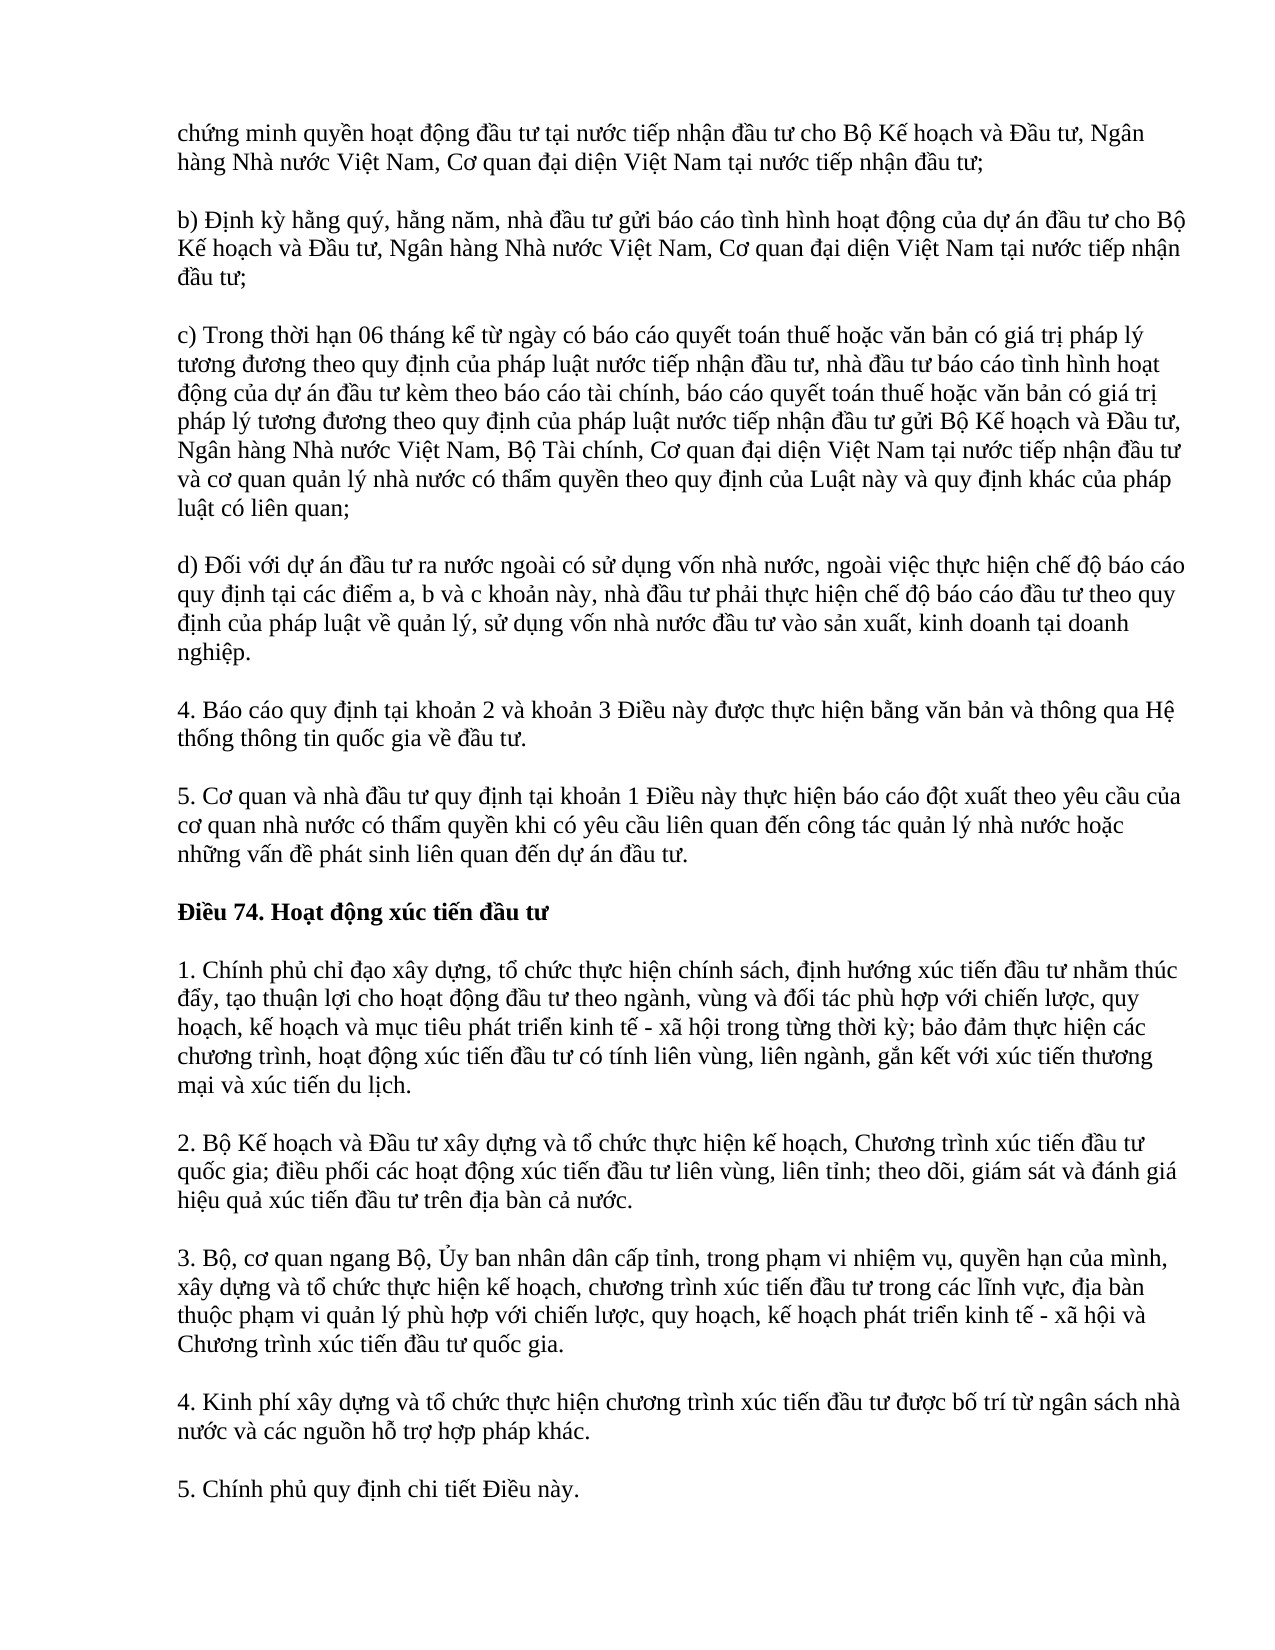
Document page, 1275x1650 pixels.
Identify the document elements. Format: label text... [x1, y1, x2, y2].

text Điều 74. Hoạt động xúc tiến đầu tư [177, 897, 1186, 926]
text 4. Kinh phí xây dựng và tổ chức thực hiện chương trình xúc tiến đầu tư được bố trí từ ngân sách nhà nước và các nguồn hỗ trợ hợp pháp khác. [177, 1387, 1186, 1445]
text d) Đối với dự án đầu tư ra nước ngoài có sử dụng vốn nhà nước, ngoài việc thực hiện chế độ báo cáo quy định tại các điểm a, b và c khoản này, nhà đầu tư phải thực hiện chế độ báo cáo đầu tư theo quy định của pháp luật về quản lý, sử dụng vốn nhà nước đầu tư vào sản xuất, kinh doanh tại doanh nghiệp. [177, 551, 1186, 666]
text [177, 118, 1186, 176]
text 2. Bộ Kế hoạch và Đầu tư xây dựng và tổ chức thực hiện kế hoạch, Chương trình xúc tiến đầu tư quốc gia; điều phối các hoạt động xúc tiến đầu tư liên vùng, liên tỉnh; theo dõi, giám sát và đánh giá hiệu quả xúc tiến đầu tư trên địa bàn cả nước. [177, 1128, 1186, 1214]
text c) Trong thời hạn 06 tháng kể từ ngày có báo cáo quyết toán thuế hoặc văn bản có giá trị pháp lý tương đương theo quy định của pháp luật nước tiếp nhận đầu tư, nhà đầu tư báo cáo tình hình hoạt động của dự án đầu tư kèm theo báo cáo tài chính, báo cáo quyết toán thuế hoặc văn bản có giá trị pháp lý tương đương theo quy định của pháp luật nước tiếp nhận đầu tư gửi Bộ Kế hoạch và Đầu tư, Ngân hàng Nhà nước Việt Nam, Bộ Tài chính, Cơ quan đại diện Việt Nam tại nước tiếp nhận đầu tư và cơ quan quản lý nhà nước có thẩm quyền theo quy định của Luật này và quy định khác của pháp luật có liên quan; [177, 320, 1186, 521]
text b) Định kỳ hằng quý, hằng năm, nhà đầu tư gửi báo cáo tình hình hoạt động của dự án đầu tư cho Bộ Kế hoạch và Đầu tư, Ngân hàng Nhà nước Việt Nam, Cơ quan đại diện Việt Nam tại nước tiếp nhận đầu tư; [177, 205, 1186, 291]
text 3. Bộ, cơ quan ngang Bộ, Ủy ban nhân dân cấp tỉnh, trong phạm vi nhiệm vụ, quyền hạn của mình, xây dựng và tổ chức thực hiện kế hoạch, chương trình xúc tiến đầu tư trong các lĩnh vực, địa bàn thuộc phạm vi quản lý phù hợp với chiến lược, quy hoạch, kế hoạch phát triển kinh tế - xã hội và Chương trình xúc tiến đầu tư quốc gia. [177, 1243, 1186, 1358]
text 5. Cơ quan và nhà đầu tư quy định tại khoản 1 Điều này thực hiện báo cáo đột xuất theo yêu cầu của cơ quan nhà nước có thẩm quyền khi có yêu cầu liên quan đến công tác quản lý nhà nước hoặc những vấn đề phát sinh liên quan đến dự án đầu tư. [177, 781, 1186, 868]
text 5. Chính phủ quy định chi tiết Điều này. [177, 1474, 1186, 1503]
text 1. Chính phủ chỉ đạo xây dựng, tổ chức thực hiện chính sách, định hướng xúc tiến đầu tư nhằm thúc đẩy, tạo thuận lợi cho hoạt động đầu tư theo ngành, vùng và đối tác phù hợp với chiến lược, quy hoạch, kế hoạch và mục tiêu phát triển kinh tế - xã hội trong từng thời kỳ; bảo đảm thực hiện các chương trình, hoạt động xúc tiến đầu tư có tính liên vùng, liên ngành, gắn kết với xúc tiến thương mại và xúc tiến du lịch. [177, 955, 1186, 1098]
text 4. Báo cáo quy định tại khoản 2 và khoản 3 Điều này được thực hiện bằng văn bản và thông qua Hệ thống thông tin quốc gia về đầu tư. [177, 695, 1186, 752]
